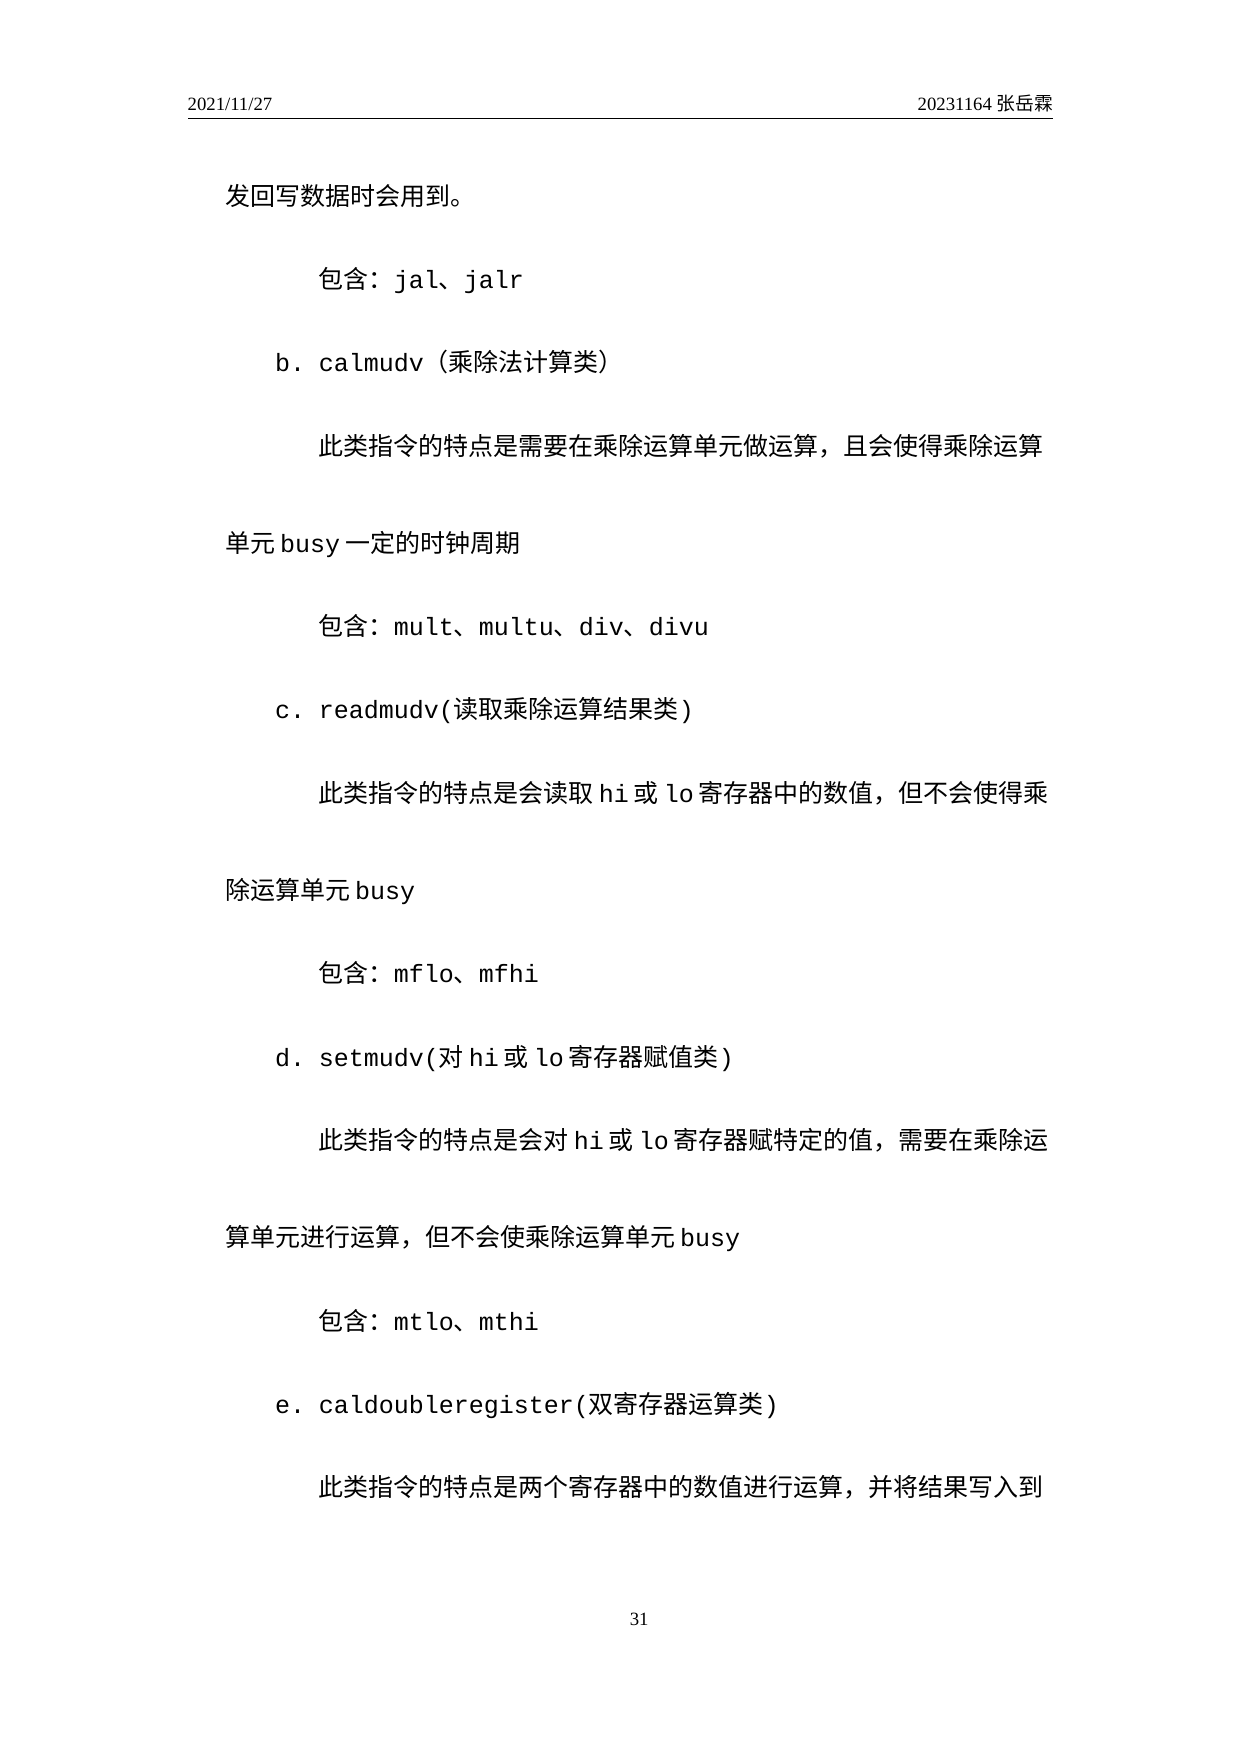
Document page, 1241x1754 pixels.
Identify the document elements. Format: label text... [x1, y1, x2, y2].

text 包含：mtlo、mthi [225, 1287, 1053, 1352]
text 此类指令的特点是会对hi或lo寄存器赋特定的值，需要在乘除运算单元进行运算，但不会使乘除运算单元busy [225, 1106, 1053, 1268]
text 包含：jal、jalr [225, 245, 1053, 310]
text 此类指令的特点是会读取hi或lo寄存器中的数值，但不会使得乘除运算单元busy [225, 759, 1053, 921]
text 包含：mult、multu、div、divu [225, 592, 1053, 657]
text c. readmudv(读取乘除运算结果类) [225, 676, 1053, 741]
text 包含：mflo、mfhi [225, 939, 1053, 1004]
text d. setmudv(对hi或lo寄存器赋值类) [225, 1023, 1053, 1088]
text 此类指令的特点是需要在乘除运算单元做运算，且会使得乘除运算单元busy一定的时钟周期 [225, 412, 1053, 574]
text e. caldoubleregister(双寄存器运算类) [225, 1370, 1053, 1435]
text b. calmudv（乘除法计算类） [225, 328, 1053, 393]
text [225, 1453, 1053, 1518]
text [225, 162, 1053, 227]
